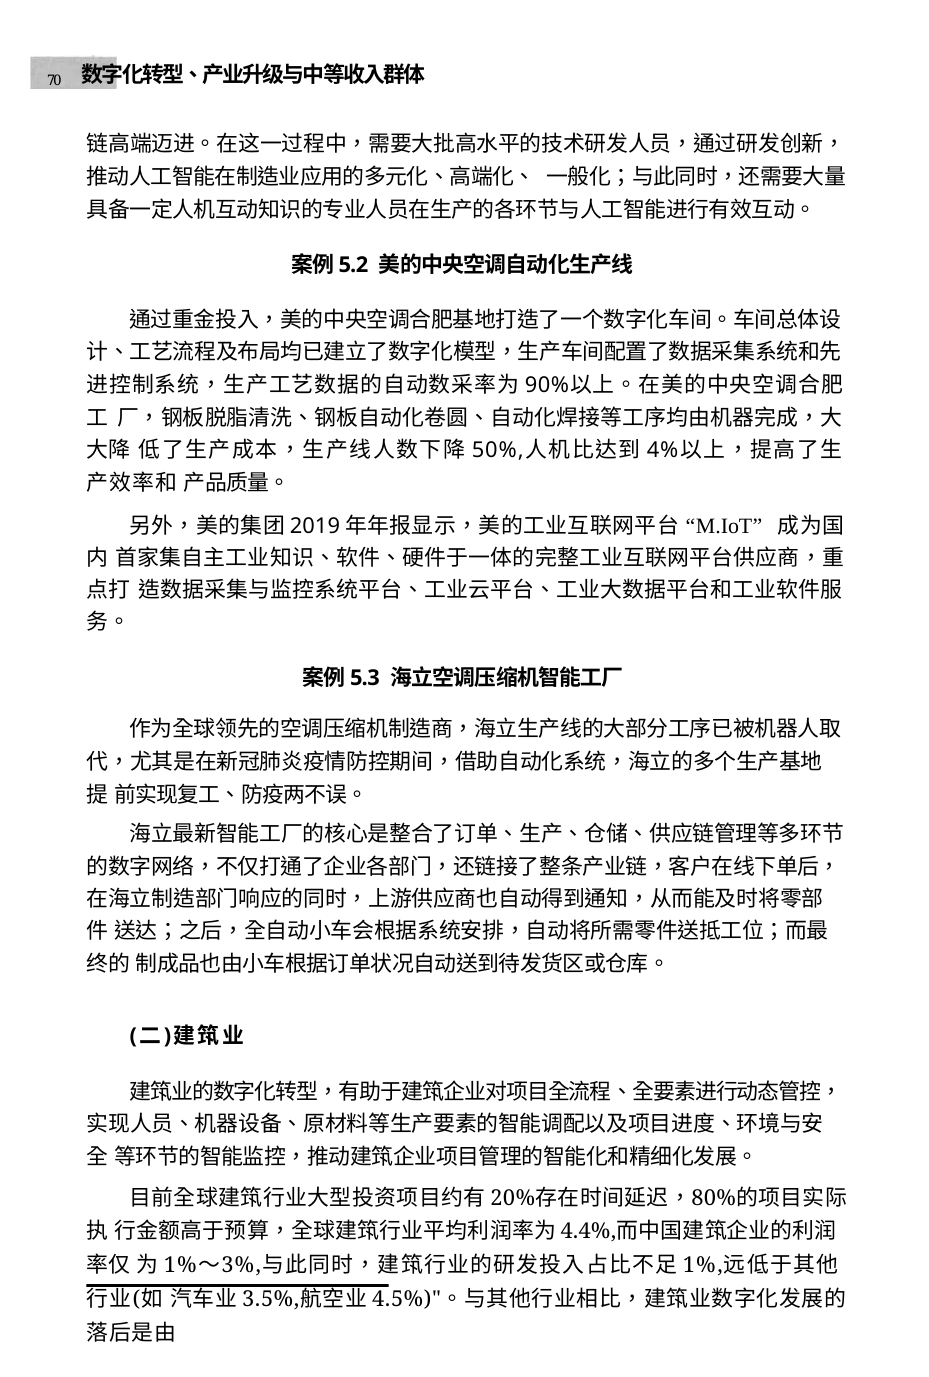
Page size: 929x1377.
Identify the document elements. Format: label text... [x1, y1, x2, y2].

text 链高端迈进。在这一过程中，需要大批高水平的技术研发人员，通过研发创新， 推动人工智能在制造业应用的多元化、高端化、 一般化；与此同时，还需要大量 具备一定人机互动知识的专业人员在生产的各环节与人工智能进行有效互动。 [86, 128, 847, 223]
text 另外，美的集团2019年年报显示，美的工业互联网平台 “M.IoT” 成为国内 首家集自主工业知识、软件、硬件于一体的完整工业互联网平台供应商，重点打 造数据采集与监控系统平台、工业云平台、工业大数据平台和工业软件服务。 [86, 511, 844, 636]
text 通过重金投入，美的中央空调合肥基地打造了一个数字化车间。车间总体设 计、工艺流程及布局均已建立了数字化模型，生产车间配置了数据采集系统和先 进控制系统，生产工艺数据的自动数采率为90%以上。在美的中央空调合肥工 厂，钢板脱脂清洗、钢板自动化卷圆、自动化焊接等工序均由机器完成，大大降 低了生产成本，生产线人数下降50%,人机比达到4%以上，提高了生产效率和 产品质量。 [86, 303, 843, 497]
text 案例5.3 海立空调压缩机智能工厂 [302, 664, 848, 691]
text 案例5.2 美的中央空调自动化生产线 [291, 251, 848, 278]
text 建筑业的数字化转型，有助于建筑企业对项目全流程、全要素进行动态管控， 实现人员、机器设备、原材料等生产要素的智能调配以及项目进度、环境与安全 等环节的智能监控，推动建筑企业项目管理的智能化和精细化发展。 [86, 1076, 845, 1171]
text 目前全球建筑行业大型投资项目约有20%存在时间延迟，80%的项目实际执 行金额高于预算，全球建筑行业平均利润率为4.4%,而中国建筑企业的利润率仅 为1%～3%,与此同时，建筑行业的研发投入占比不足1%,远低于其他行业(如 汽车业3.5%,航空业4.5%)"。与其他行业相比，建筑业数字化发展的落后是由 [86, 1182, 848, 1347]
text 海立最新智能工厂的核心是整合了订单、生产、仓储、供应链管理等多环节 的数字网络，不仅打通了企业各部门，还链接了整条产业链，客户在线下单后， 在海立制造部门响应的同时，上游供应商也自动得到通知，从而能及时将零部件 送达；之后，全自动小车会根据系统安排，自动将所需零件送抵工位；而最终的 制成品也由小车根据订单状况自动送到待发货区或仓库。 [86, 818, 845, 978]
text (二)建筑业 [129, 1022, 848, 1049]
picture [30, 55, 117, 89]
text 70 数字化转型、产业升级与中等收入群体 [47, 60, 848, 88]
text 作为全球领先的空调压缩机制造商，海立生产线的大部分工序已被机器人取 代，尤其是在新冠肺炎疫情防控期间，借助自动化系统，海立的多个生产基地提 前实现复工、防疫两不误。 [86, 713, 844, 808]
